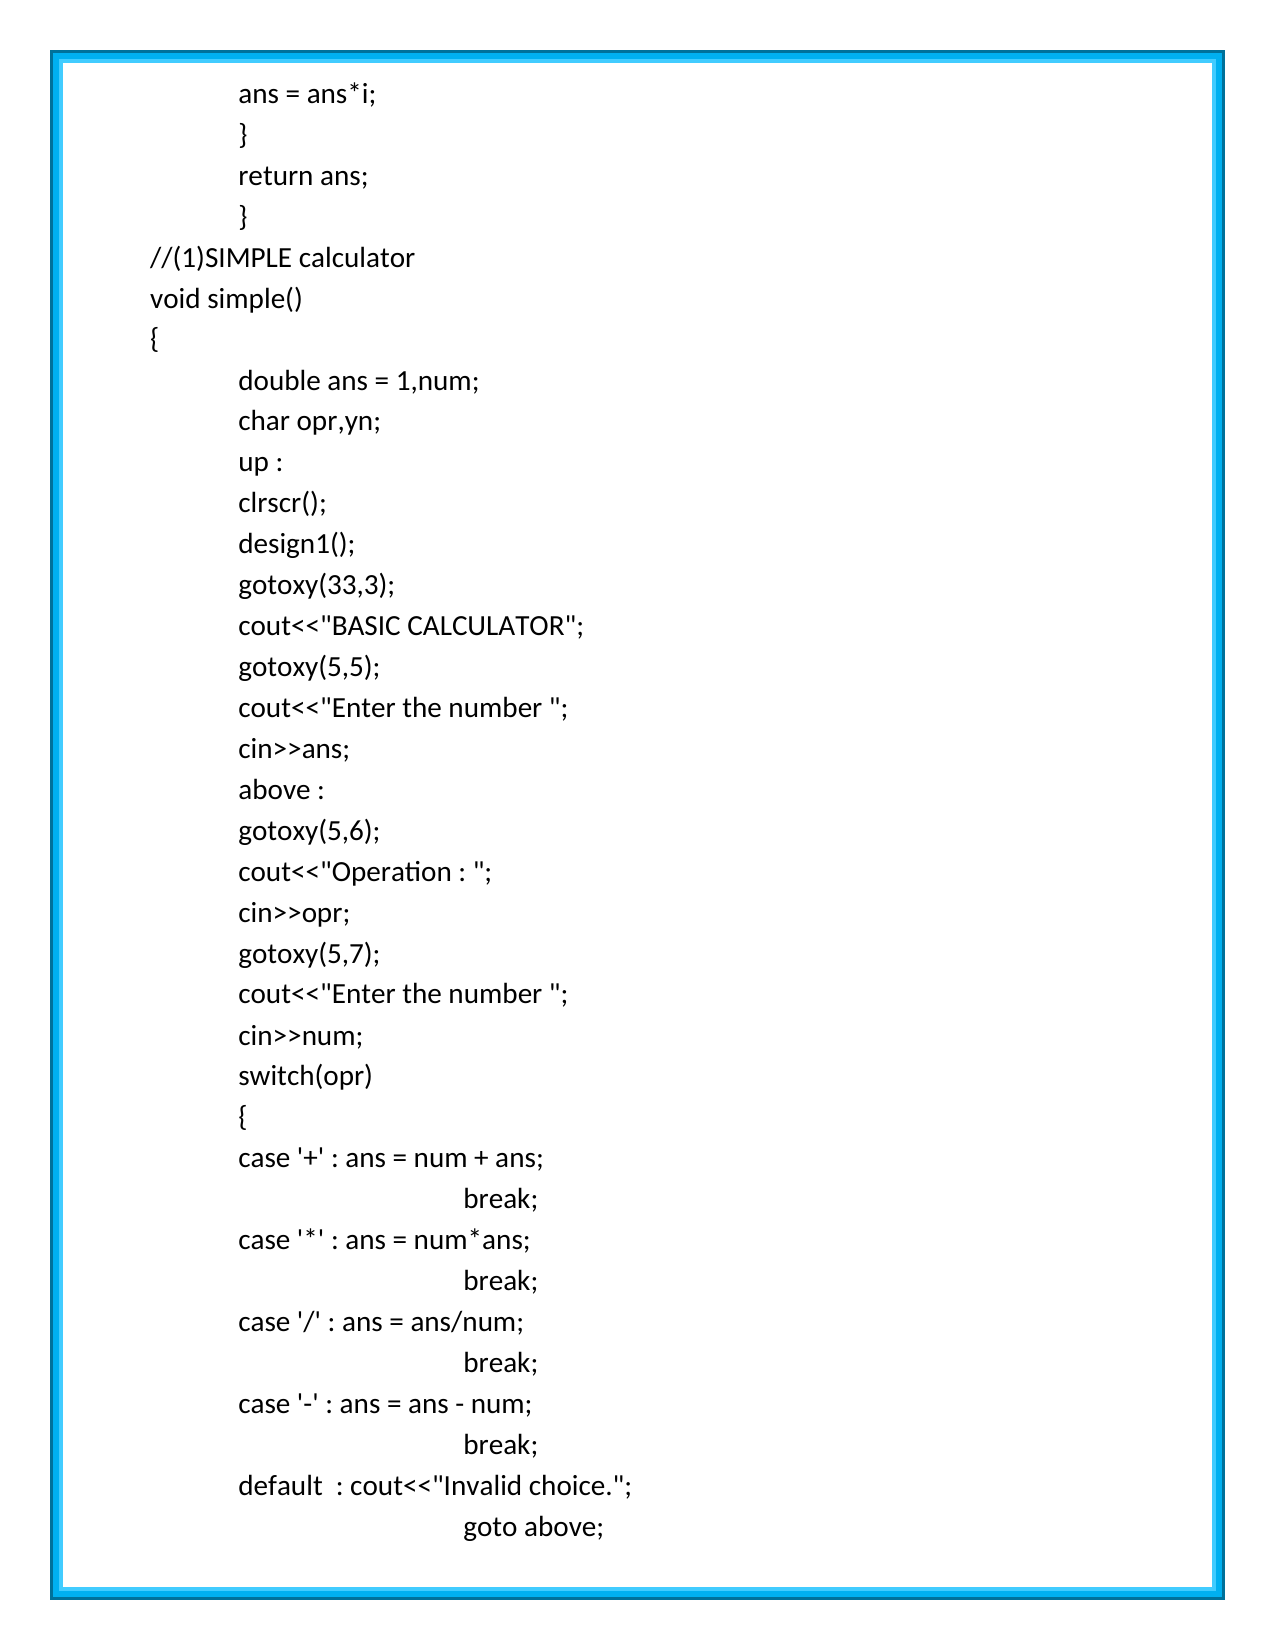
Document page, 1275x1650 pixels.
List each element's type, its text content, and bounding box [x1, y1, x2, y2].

list break; [150, 1344, 1200, 1380]
list switch(opr) [150, 1057, 1200, 1093]
list break; [150, 1426, 1200, 1462]
list } [150, 116, 1200, 152]
list return ans; [150, 157, 1200, 192]
list case '-' : ans = ans - num; [150, 1385, 1200, 1421]
list default : cout<<"Invalid choice."; [150, 1467, 1200, 1502]
list up : [150, 443, 1200, 479]
list cin>>ans; [150, 730, 1200, 766]
list void simple() [150, 280, 1200, 315]
list //(1)SIMPLE calculator [150, 239, 1200, 274]
list double ans = 1,num; [150, 362, 1200, 397]
list gotoxy(5,7); [150, 935, 1200, 970]
list cout<<"Enter the number "; [150, 689, 1200, 725]
list { [150, 321, 1200, 356]
list cin>>num; [150, 1017, 1200, 1052]
list above : [150, 771, 1200, 807]
list cout<<"Enter the number "; [150, 976, 1200, 1011]
list } [150, 198, 1200, 233]
list break; [150, 1262, 1200, 1298]
list char opr,yn; [150, 402, 1200, 438]
list gotoxy(5,5); [150, 648, 1200, 684]
list cout<<"BASIC CALCULATOR"; [150, 607, 1200, 643]
list case '/' : ans = ans/num; [150, 1303, 1200, 1339]
list ans = ans*i; [150, 75, 1200, 111]
list case '*' : ans = num*ans; [150, 1221, 1200, 1257]
list break; [150, 1180, 1200, 1216]
list design1(); [150, 525, 1200, 561]
list cin>>opr; [150, 894, 1200, 929]
list goto above; [150, 1508, 1200, 1543]
list cout<<"Operation : "; [150, 853, 1200, 888]
list gotoxy(33,3); [150, 566, 1200, 602]
list gotoxy(5,6); [150, 812, 1200, 847]
list { [150, 1098, 1200, 1134]
list case '+' : ans = num + ans; [150, 1139, 1200, 1175]
list clrscr(); [150, 484, 1200, 520]
